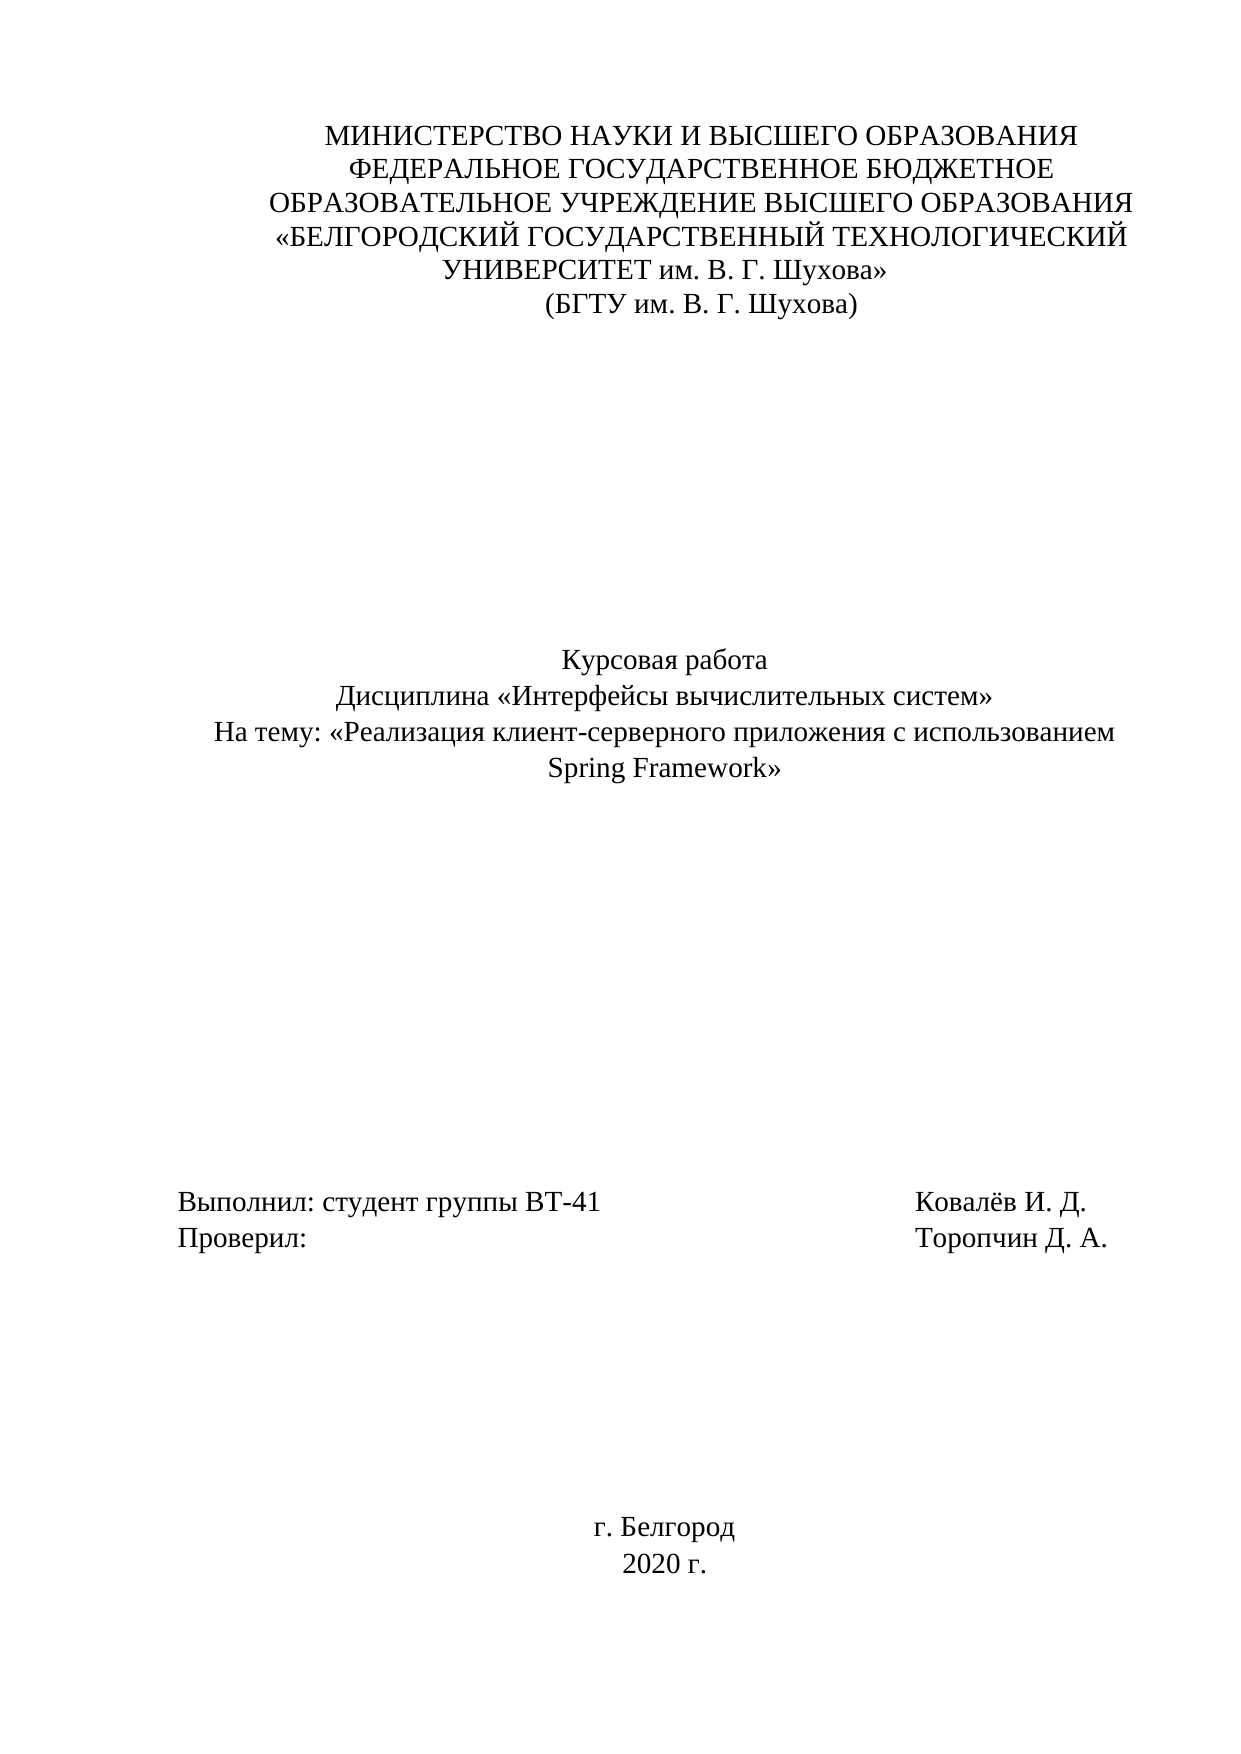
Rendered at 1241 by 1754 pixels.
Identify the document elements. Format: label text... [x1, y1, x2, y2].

text (БГТУ им. В. Г. Шухова) [177, 286, 1152, 319]
text Выполнил: студент группы ВТ-41 Ковалёв И. Д. [177, 1184, 1152, 1218]
text Дисциплина «Интерфейсы вычислительных систем» [177, 678, 1152, 712]
text Курсовая работа [177, 642, 1152, 676]
text г. Белгород [177, 1509, 1152, 1543]
text МИНИСТЕРСТВО НАУКИ И ВЫСШЕГО ОБРАЗОВАНИЯ [177, 118, 1152, 152]
text «БЕЛГОРОДСКИЙ ГОСУДАРСТВЕННЫЙ ТЕХНОЛОГИЧЕСКИЙ УНИВЕРСИТЕТ им. В. Г. Шухова» [177, 219, 1152, 286]
text Проверил: Торопчин Д. А. [177, 1220, 1152, 1254]
text ОБРАЗОВАТЕЛЬНОЕ УЧРЕЖДЕНИЕ ВЫСШЕГО ОБРАЗОВАНИЯ [177, 185, 1152, 219]
text 2020 г. [177, 1546, 1152, 1579]
text На тему: «Реализация клиент-серверного приложения с использованием Spring Framework» [177, 714, 1152, 784]
text ФЕДЕРАЛЬНОЕ ГОСУДАРСТВЕННОЕ БЮДЖЕТНОЕ [177, 152, 1152, 185]
